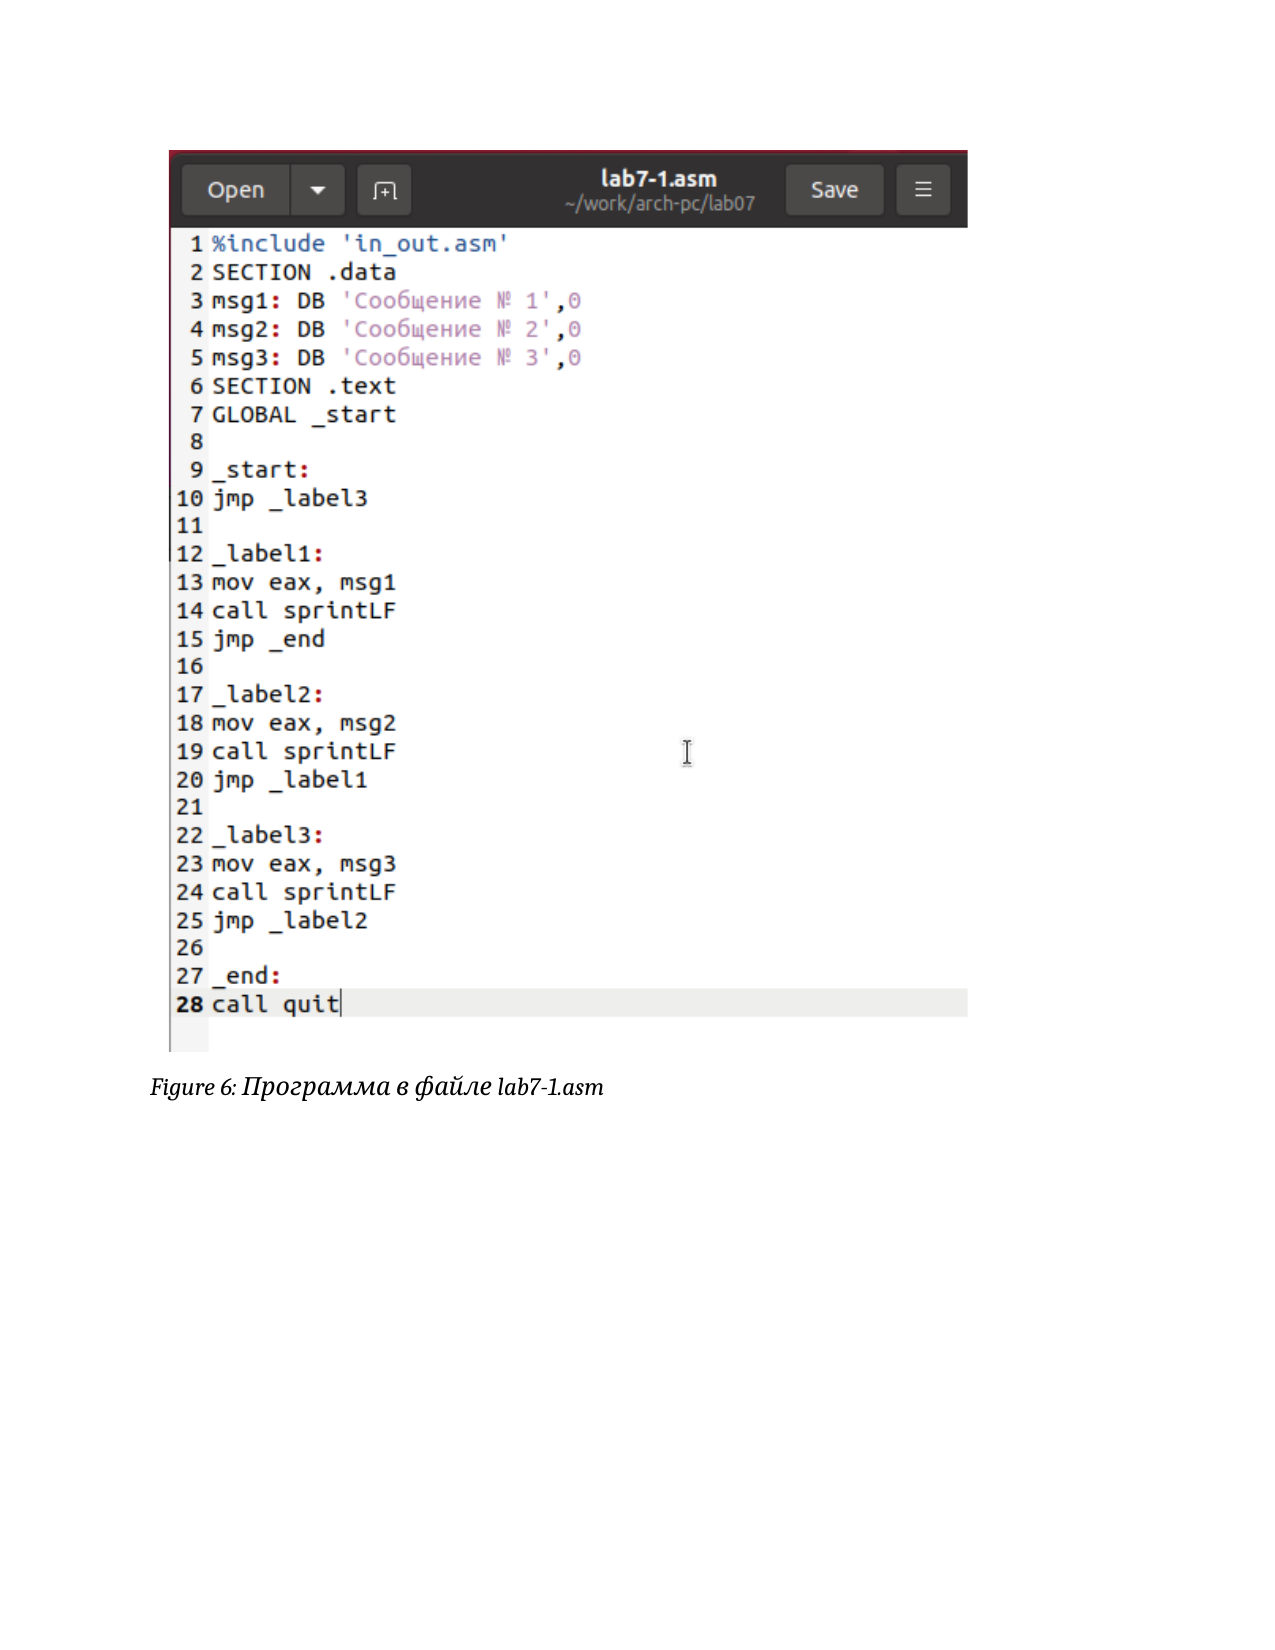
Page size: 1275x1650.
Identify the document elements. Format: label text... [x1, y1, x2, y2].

picture [168, 150, 968, 1052]
text Figure 6: Программа в файле lab7-1.asm [150, 1072, 1125, 1101]
